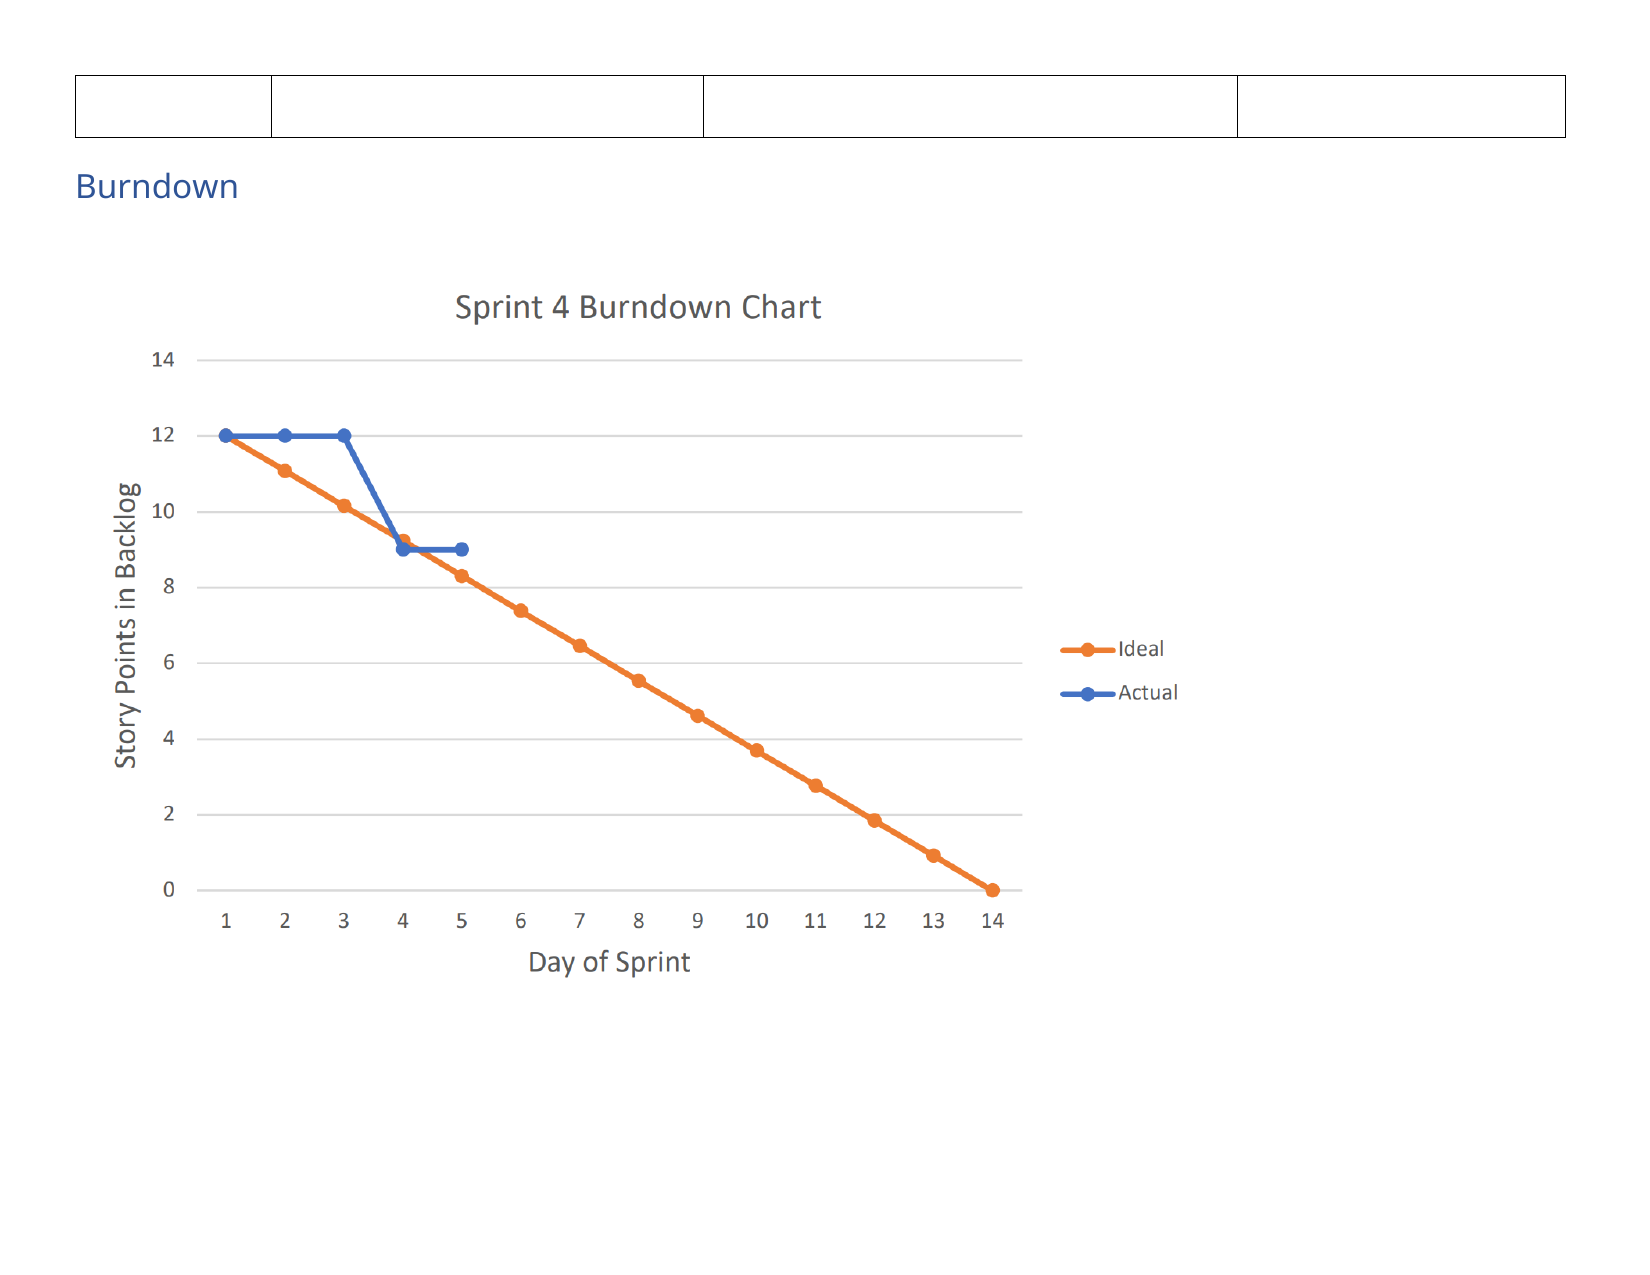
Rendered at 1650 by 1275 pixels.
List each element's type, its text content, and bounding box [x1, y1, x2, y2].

picture [75, 269, 1200, 1008]
subtitle Burndown [75, 163, 1575, 208]
table_cell [76, 76, 271, 137]
table_cell [272, 76, 703, 137]
table_cell [704, 76, 1237, 137]
table_cell [1238, 76, 1565, 137]
